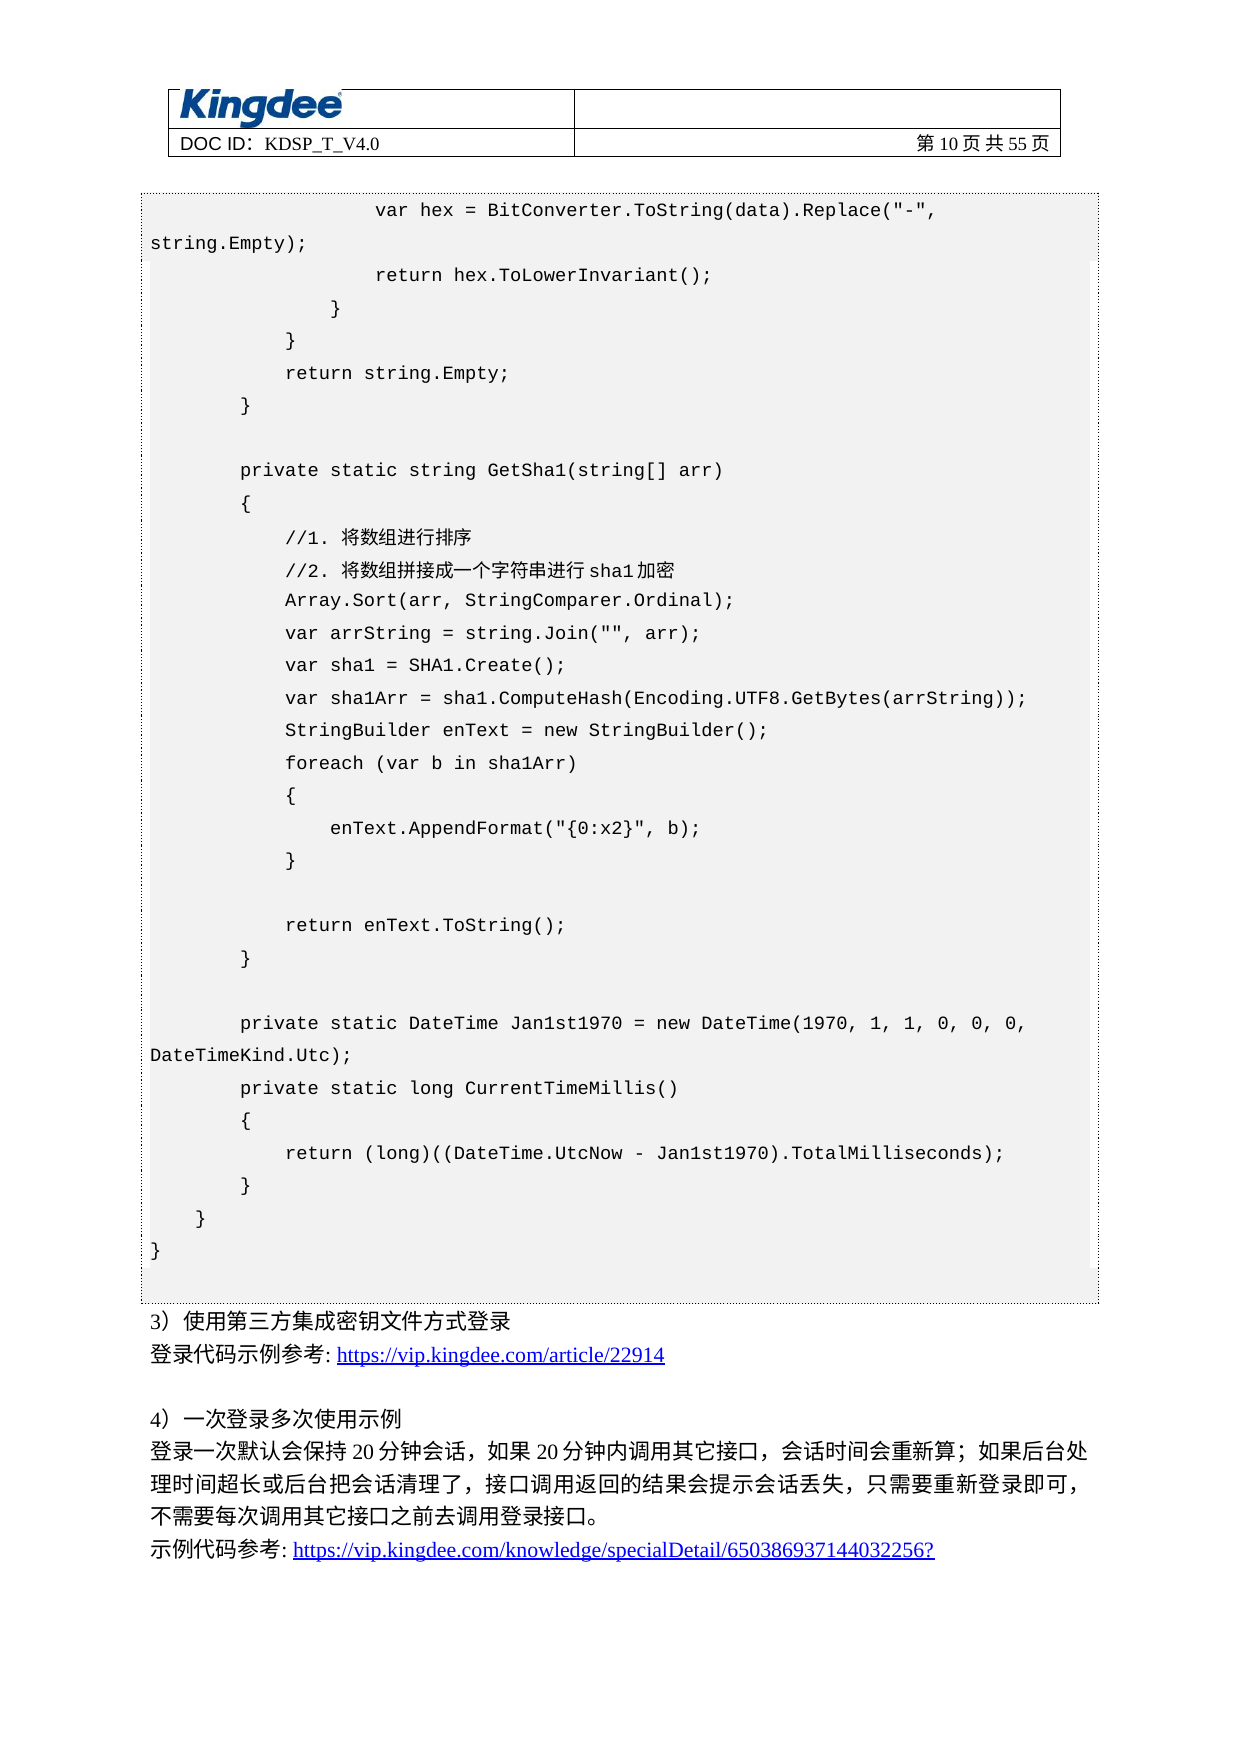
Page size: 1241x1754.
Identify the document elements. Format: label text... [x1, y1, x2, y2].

text enText.AppendFormat("{0:x2}", b); [150, 813, 1090, 846]
text { [150, 1106, 1090, 1138]
text { [150, 781, 1090, 813]
text private static string GetSha1(string[] arr) [150, 456, 1090, 488]
text } [150, 326, 1090, 358]
text } [150, 391, 1090, 423]
text var sha1 = SHA1.Create(); [150, 651, 1090, 683]
text foreach (var b in sha1Arr) [150, 748, 1090, 781]
text return (long)((DateTime.UtcNow - Jan1st1970).TotalMilliseconds); [150, 1138, 1090, 1171]
text StringBuilder enText = new StringBuilder(); [150, 716, 1090, 748]
text return enText.ToString(); [150, 911, 1090, 943]
text private static DateTime Jan1st1970 = new DateTime(1970, 1, 1, 0, 0, 0, DateTimeKind.Utc); [150, 1008, 1090, 1073]
text //1. 将数组进行排序 [150, 521, 1090, 553]
text } [150, 293, 1090, 326]
text private static long CurrentTimeMillis() [150, 1073, 1090, 1106]
text //2. 将数组拼接成一个字符串进行sha1加密 [150, 553, 1090, 586]
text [150, 1531, 1090, 1564]
text } [150, 943, 1090, 976]
picture [180, 89, 342, 128]
text var arrString = string.Join("", arr); [150, 618, 1090, 651]
text return hex.ToLowerInvariant(); [150, 261, 1090, 293]
text return string.Empty; [150, 358, 1090, 391]
text 登录代码示例参考: https://vip.kingdee.com/article/22914 [150, 1336, 1090, 1369]
list 使用第三方集成密钥文件方式登录 [150, 1304, 1090, 1336]
text { [150, 488, 1090, 521]
text 登录一次默认会保持20分钟会话，如果20分钟内调用其它接口，会话时间会重新算；如果后台处理时间超长或后台把会话清理了，接口调用返回的结果会提示会话丢失，只需要重新登录即可，不需要每次调用其它接口之前去调用登录接口。 [150, 1434, 1090, 1531]
list 一次登录多次使用示例 [150, 1401, 1090, 1434]
text } [150, 846, 1090, 878]
text var hex = BitConverter.ToString(data).Replace("-", string.Empty); [141, 192, 1099, 261]
text } [150, 1171, 1090, 1203]
text Array.Sort(arr, StringComparer.Ordinal); [150, 586, 1090, 618]
text var sha1Arr = sha1.ComputeHash(Encoding.UTF8.GetBytes(arrString)); [150, 683, 1090, 716]
text } [150, 1236, 1090, 1265]
text } [150, 1203, 1090, 1236]
